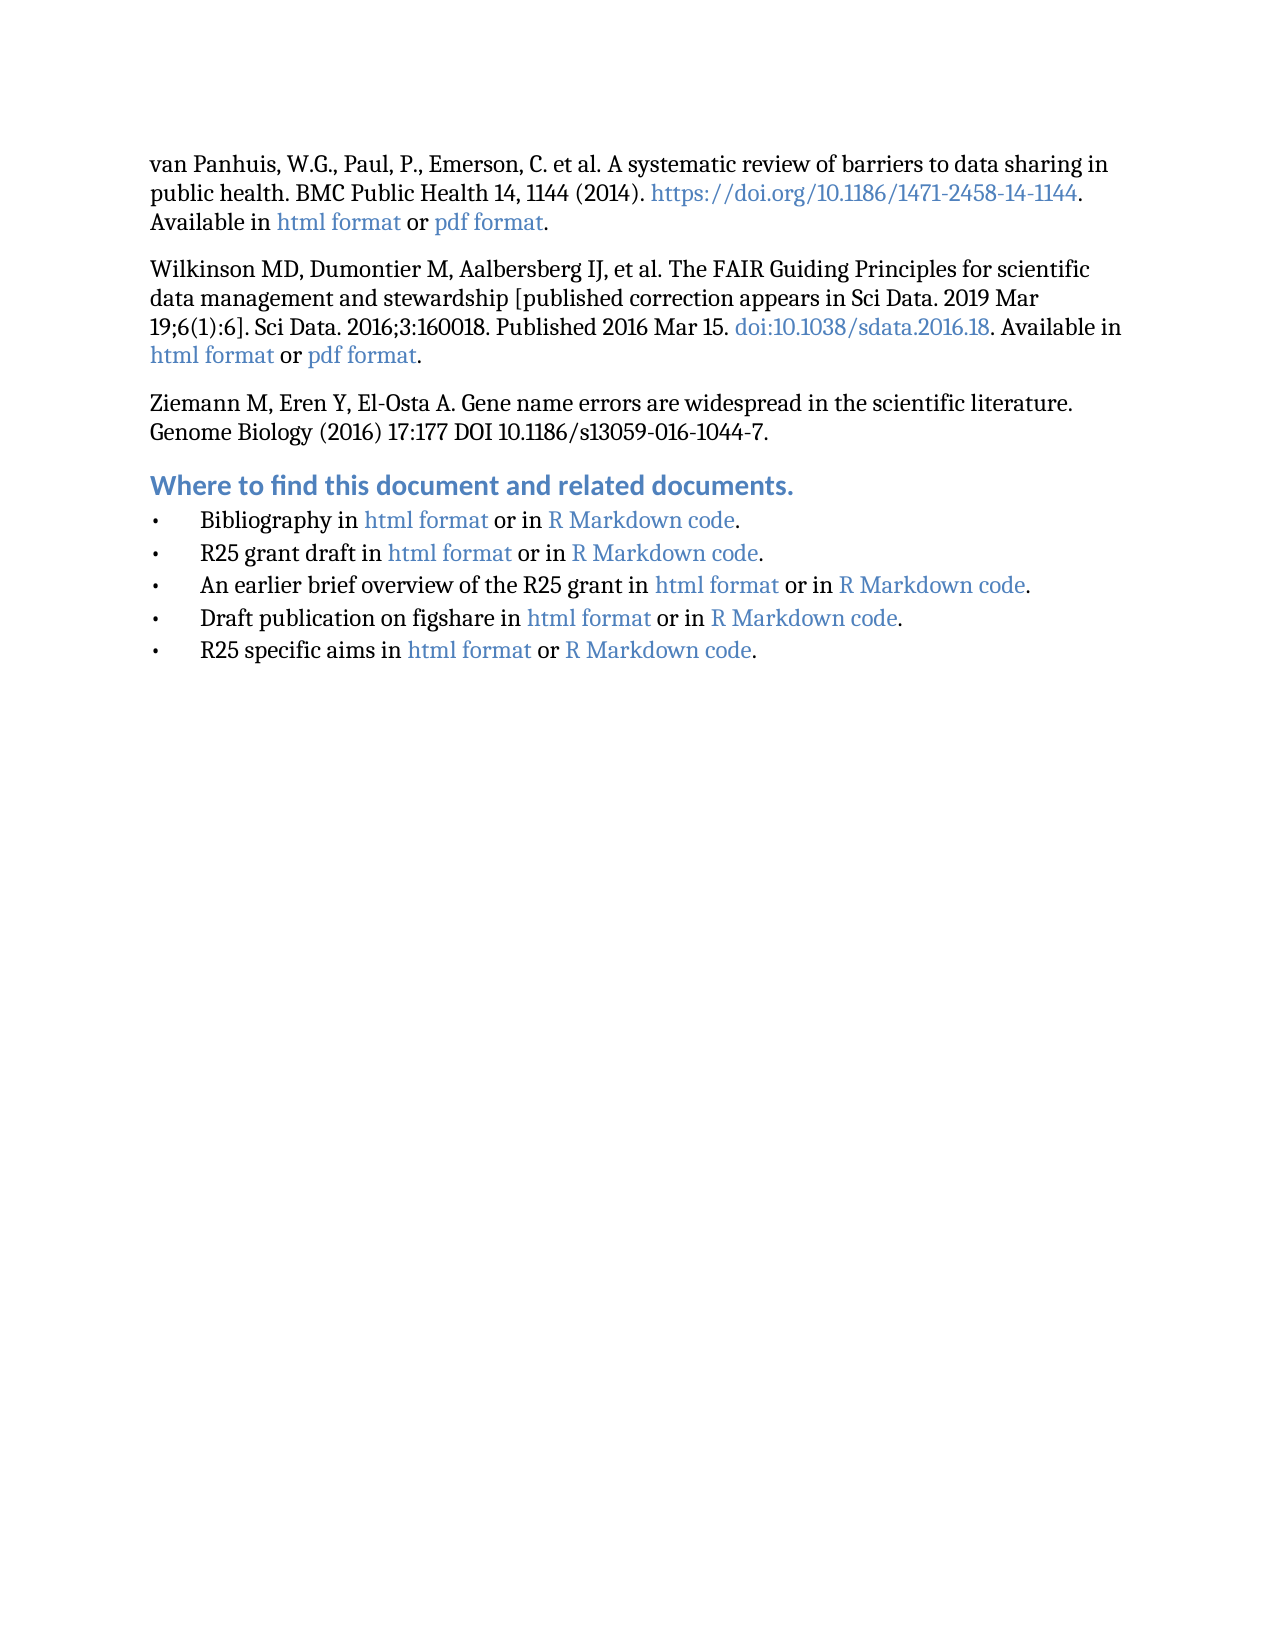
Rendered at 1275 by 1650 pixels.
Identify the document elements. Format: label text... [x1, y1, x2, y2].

list An earlier brief overview of the R25 grant in html format or in R Markdown code. [150, 571, 1125, 600]
list R25 grant draft in html format or in R Markdown code. [150, 539, 1125, 568]
list Bibliography in html format or in R Markdown code. [150, 506, 1125, 535]
text van Panhuis, W.G., Paul, P., Emerson, C. et al. A systematic review of barriers to data sharing in public health. BMC Public Health 14, 1144 (2014). https://doi.org/10.1186/1471-2458-14-1144. Available in html format or pdf format. [150, 150, 1125, 236]
list R25 specific aims in html format or R Markdown code. [150, 636, 1125, 665]
subtitle Where to find this document and related documents. [150, 467, 1125, 503]
list Draft publication on figshare in html format or in R Markdown code. [150, 604, 1125, 633]
text Ziemann M, Eren Y, El-Osta A. Gene name errors are widespread in the scientific literature. Genome Biology (2016) 17:177 DOI 10.1186/s13059-016-1044-7. [150, 389, 1125, 446]
